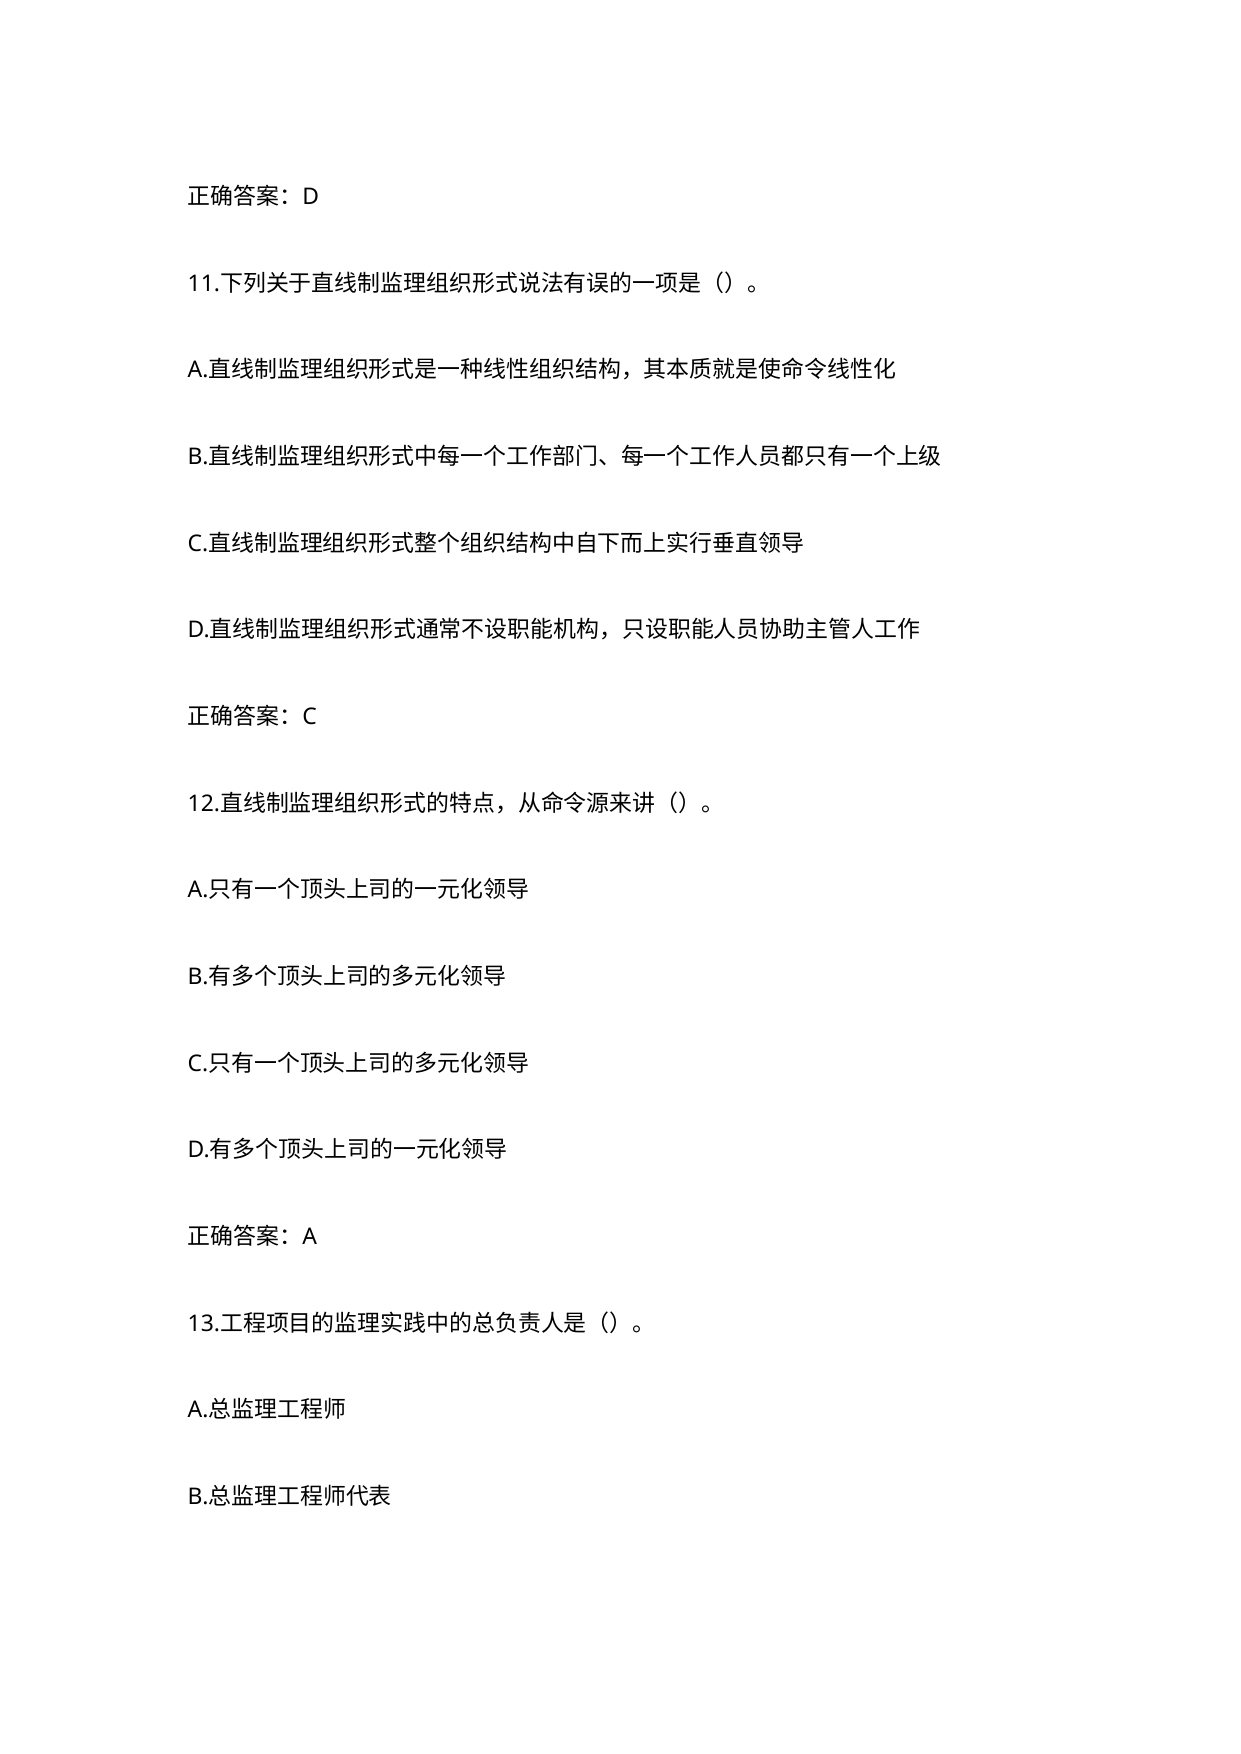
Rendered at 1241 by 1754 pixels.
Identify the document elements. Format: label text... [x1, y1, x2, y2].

text C.只有一个顶头上司的多元化领导 [187, 1029, 1053, 1094]
text A.直线制监理组织形式是一种线性组织结构，其本质就是使命令线性化 [187, 335, 1053, 400]
text 正确答案：A [187, 1202, 1053, 1267]
text 11.下列关于直线制监理组织形式说法有误的一项是（）。 [187, 249, 1053, 314]
text D.直线制监理组织形式通常不设职能机构，只设职能人员协助主管人工作 [187, 595, 1053, 660]
text D.有多个顶头上司的一元化领导 [187, 1115, 1053, 1180]
text C.直线制监理组织形式整个组织结构中自下而上实行垂直领导 [187, 509, 1053, 574]
text B.有多个顶头上司的多元化领导 [187, 942, 1053, 1007]
text 13.工程项目的监理实践中的总负责人是（）。 [187, 1289, 1053, 1354]
text A.总监理工程师 [187, 1375, 1053, 1440]
text A.只有一个顶头上司的一元化领导 [187, 855, 1053, 920]
text 12.直线制监理组织形式的特点，从命令源来讲（）。 [187, 769, 1053, 834]
text B.直线制监理组织形式中每一个工作部门、每一个工作人员都只有一个上级 [187, 422, 1053, 487]
text 正确答案：D [187, 162, 1053, 227]
text B.总监理工程师代表 [187, 1462, 1053, 1527]
text 正确答案：C [187, 682, 1053, 747]
